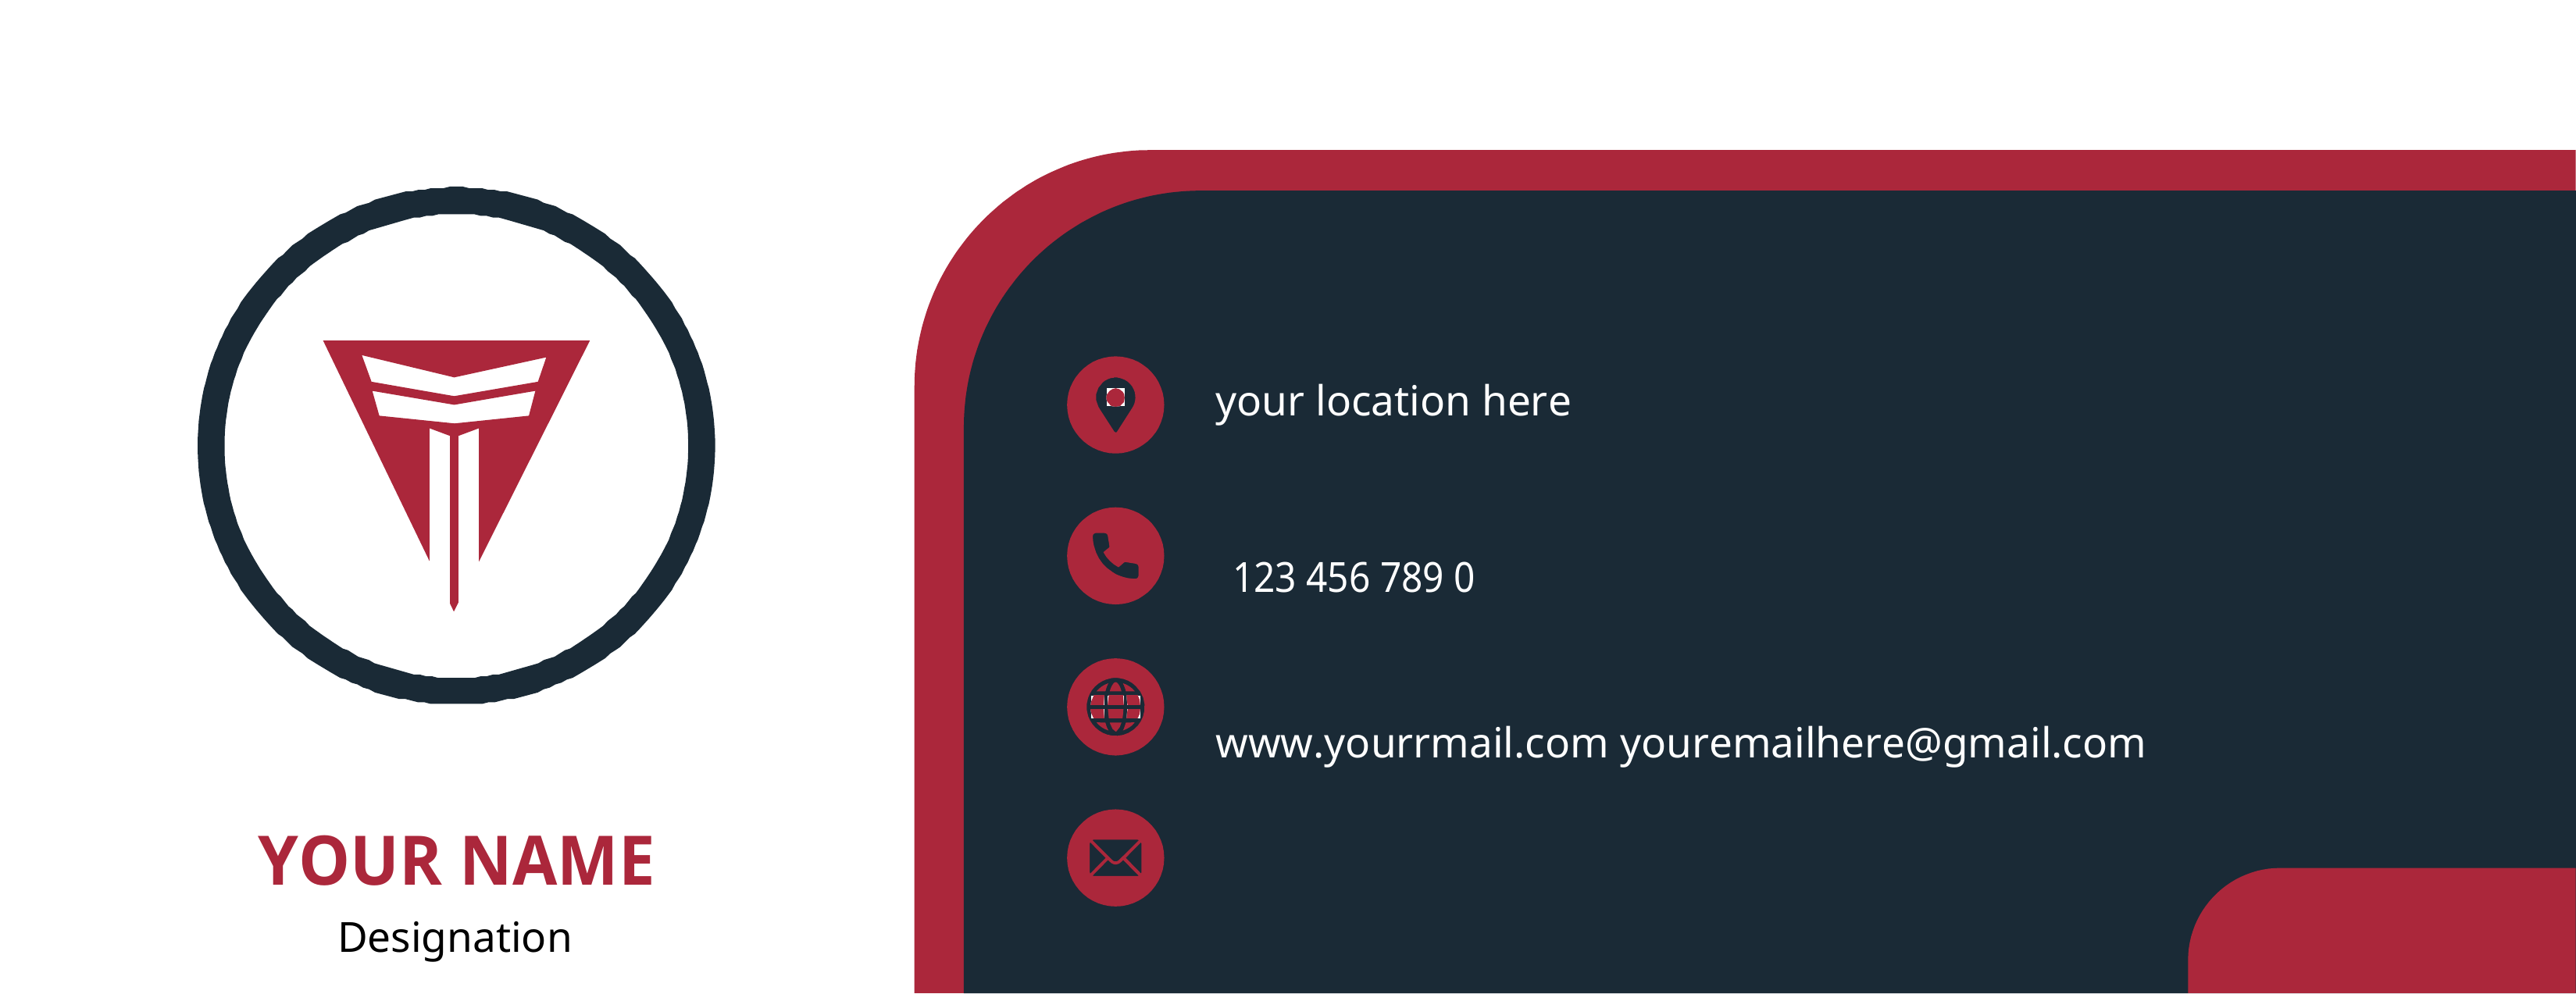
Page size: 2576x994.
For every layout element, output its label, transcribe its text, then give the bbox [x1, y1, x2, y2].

text 123 456 789 0 [1215, 548, 1493, 604]
text www.yourrmail.com youremailhere@gmail.com [1215, 713, 2190, 770]
picture [1090, 709, 1104, 718]
picture [1106, 388, 1125, 407]
text your location here [1215, 371, 2198, 428]
picture [1126, 709, 1140, 718]
picture [1108, 695, 1124, 705]
text Designation [251, 908, 658, 964]
title YOUR NAME [255, 811, 658, 905]
picture [1126, 695, 1140, 705]
picture [1090, 695, 1104, 705]
